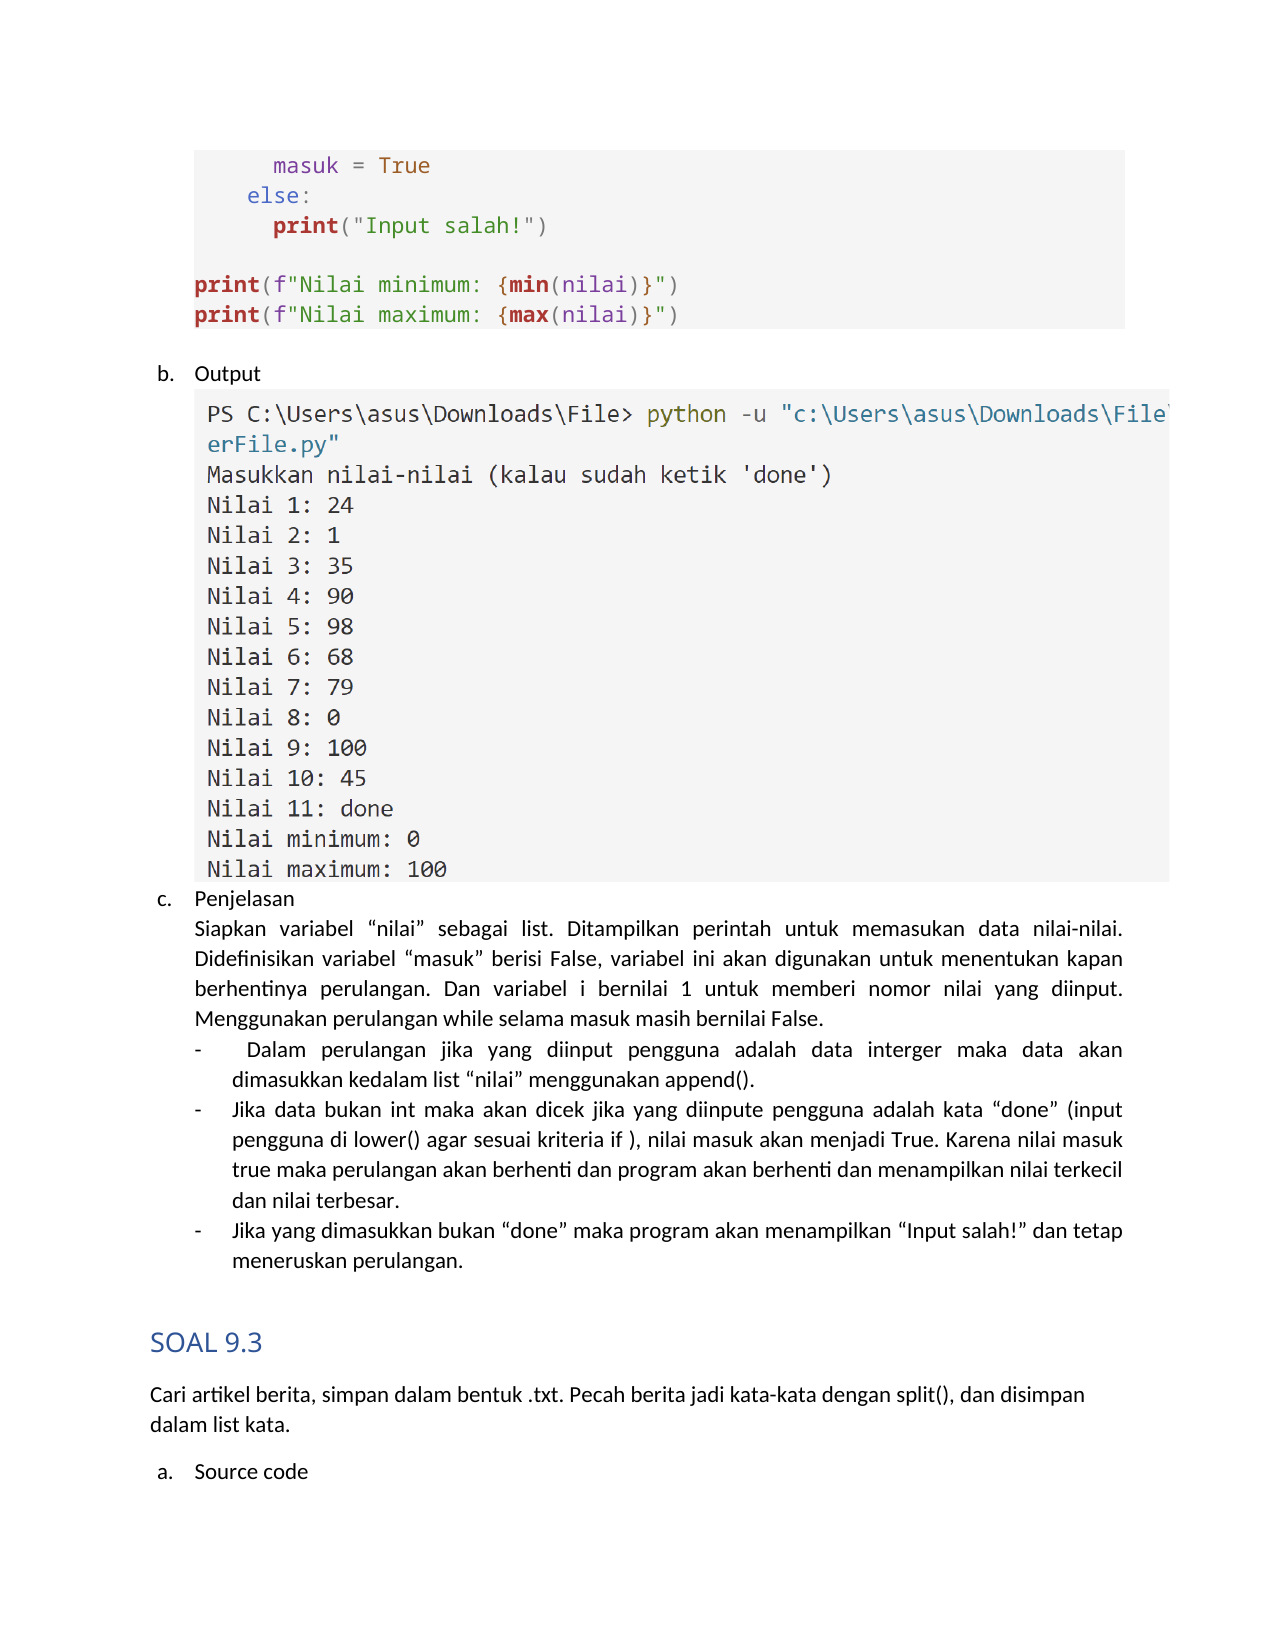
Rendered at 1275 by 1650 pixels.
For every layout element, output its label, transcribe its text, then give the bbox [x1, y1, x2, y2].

list Dalam perulangan jika yang diinput pengguna adalah data interger maka data akan dimasukkan kedalam list “nilai” menggunakan append(). [194, 1035, 1125, 1093]
list Jika data bukan int maka akan dicek jika yang diinpute pengguna adalah kata “done” (input pengguna di lower() agar sesuai kriteria if ), nilai masuk akan menjadi True. Karena nilai masuk true maka perulangan akan berhenti dan program akan berhenti dan menampilkan nilai terkecil dan nilai terbesar. [194, 1095, 1125, 1214]
list Penjelasan [157, 884, 1125, 912]
text print("Input salah!") [194, 209, 1125, 239]
list Output [157, 359, 1125, 387]
list Jika yang dimasukkan bukan “done” maka program akan menampilkan “Input salah!” dan tetap meneruskan perulangan. [194, 1216, 1125, 1274]
list Siapkan variabel “nilai” sebagai list. Ditampilkan perintah untuk memasukan data nilai-nilai. Didefinisikan variabel “masuk” berisi False, variabel ini akan digunakan untuk menentukan kapan berhentinya perulangan. Dan variabel i bernilai 1 untuk memberi nomor nilai yang diinput. Menggunakan perulangan while selama masuk masih bernilai False. [194, 914, 1125, 1032]
text print(f"Nilai maximum: {max(nilai)}") [194, 299, 1125, 329]
text Cari artikel berita, simpan dalam bentuk .txt. Pecah berita jadi kata-kata dengan split(), dan disimpan dalam list kata. [150, 1380, 1125, 1438]
subtitle SOAL 9.3 [150, 1323, 1125, 1360]
list Source code [157, 1457, 1125, 1485]
text else: [194, 180, 1125, 209]
text print(f"Nilai minimum: {min(nilai)}") [194, 269, 1125, 299]
picture [194, 389, 1170, 882]
text masuk = True [194, 150, 1125, 180]
